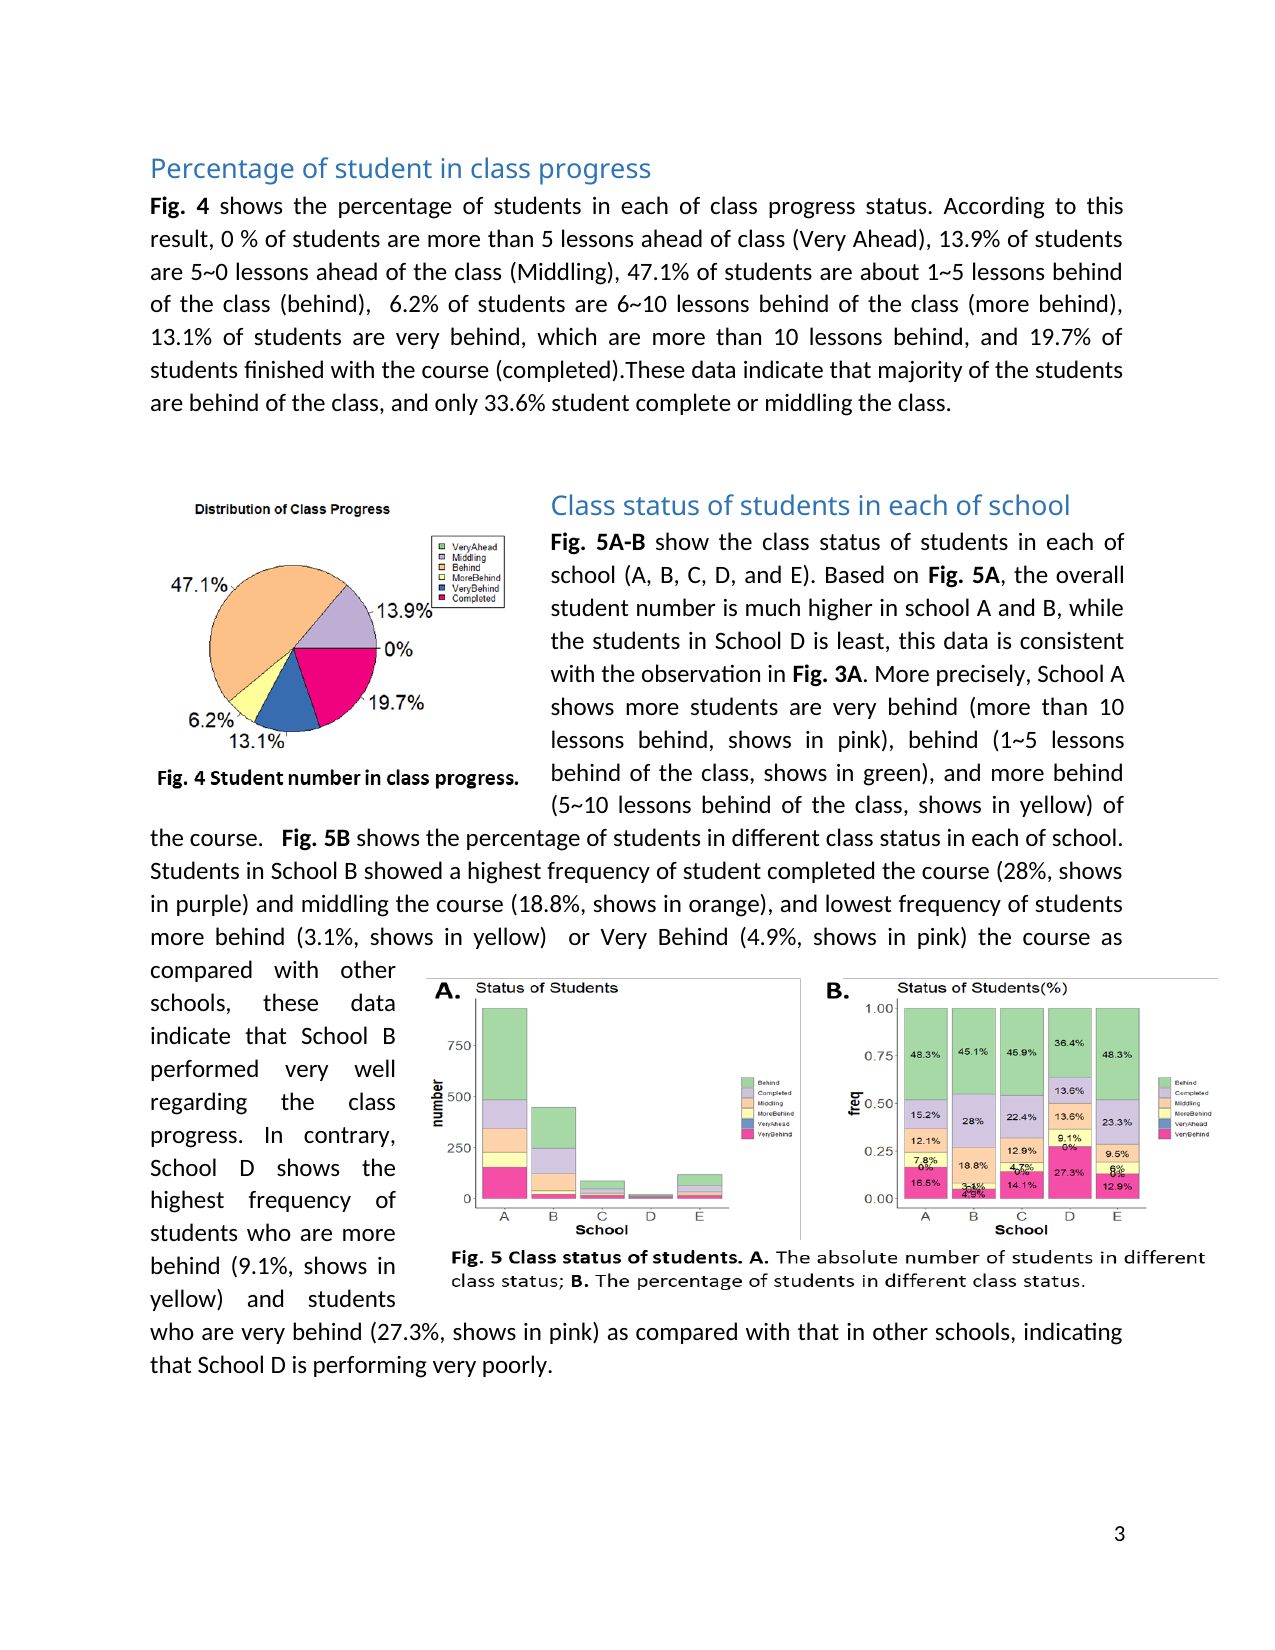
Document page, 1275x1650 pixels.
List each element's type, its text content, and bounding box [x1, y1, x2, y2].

text Fig. 4 shows the percentage of students in each of class progress status. According to this result, 0 % of students are more than 5 lessons ahead of class (Very Ahead), 13.9% of students are 5~0 lessons ahead of the class (Middling), 47.1% of students are about 1~5 lessons behind of the class (behind), 6.2% of students are 6~10 lessons behind of the class (more behind), 13.1% of students are very behind, which are more than 10 lessons behind, and 19.7% of students finished with the course (completed).These data indicate that majority of the students are behind of the class, and only 33.6% student complete or middling the class. [150, 190, 1125, 418]
subtitle Percentage of student in class progress [150, 150, 1125, 187]
subtitle Class status of students in each of school [150, 486, 1125, 523]
picture [415, 966, 1220, 1304]
picture [143, 496, 532, 804]
